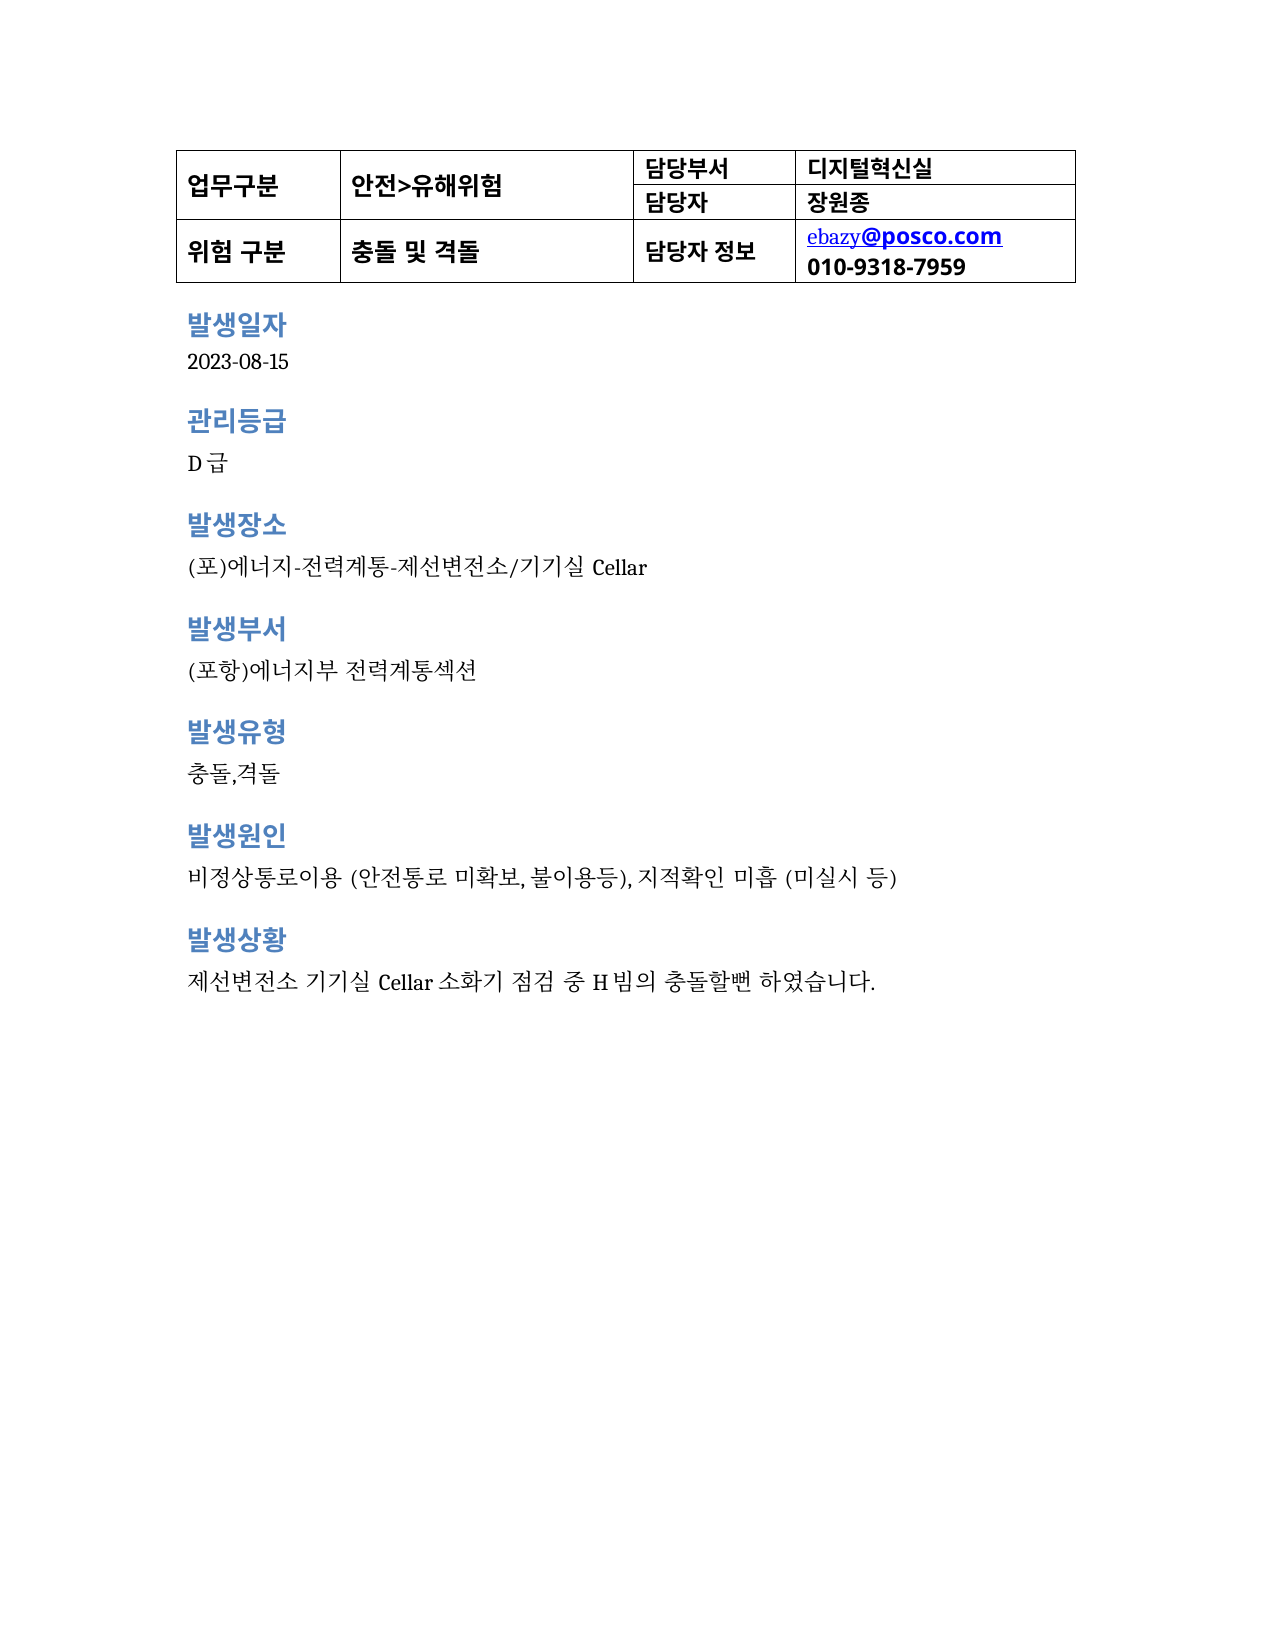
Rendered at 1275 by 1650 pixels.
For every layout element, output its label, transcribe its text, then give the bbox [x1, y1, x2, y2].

table_cell 충돌 및 격돌 [341, 220, 633, 282]
text (포)에너지-전력계통-제선변전소/기기실 Cellar [187, 549, 1087, 582]
table_cell 위험 구분 [177, 220, 340, 282]
subtitle 관리등급 [187, 400, 1087, 439]
text 2023-08-15 [187, 349, 1087, 375]
text 충돌,격돌 [187, 756, 1087, 789]
table_header 담당부서 [634, 151, 795, 184]
table_cell 담당자 정보 [634, 220, 795, 282]
table_cell 장원종 [796, 185, 1075, 218]
table_cell 담당자 [634, 185, 795, 218]
subtitle 발생장소 [187, 504, 1087, 543]
table_header 업무구분 [177, 151, 340, 218]
subtitle 발생부서 [187, 608, 1087, 647]
table_header 디지털혁신실 [796, 151, 1075, 184]
subtitle 발생일자 [187, 304, 1087, 343]
subtitle 발생상황 [187, 919, 1087, 958]
table_header 안전>유해위험 [341, 151, 633, 218]
text 제선변전소 기기실 Cellar 소화기 점검 중 H빔의 충돌할뻔 하였습니다. [187, 964, 1087, 997]
text 비정상통로이용 (안전통로 미확보, 불이용등), 지적확인 미흡 (미실시 등) [187, 860, 1087, 893]
text D급 [187, 445, 1087, 478]
subtitle 발생원인 [187, 815, 1087, 854]
table_cell ebazy@posco.com 010-9318-7959 [796, 220, 1075, 282]
subtitle 발생유형 [187, 711, 1087, 751]
text (포항)에너지부 전력계통섹션 [187, 653, 1087, 686]
